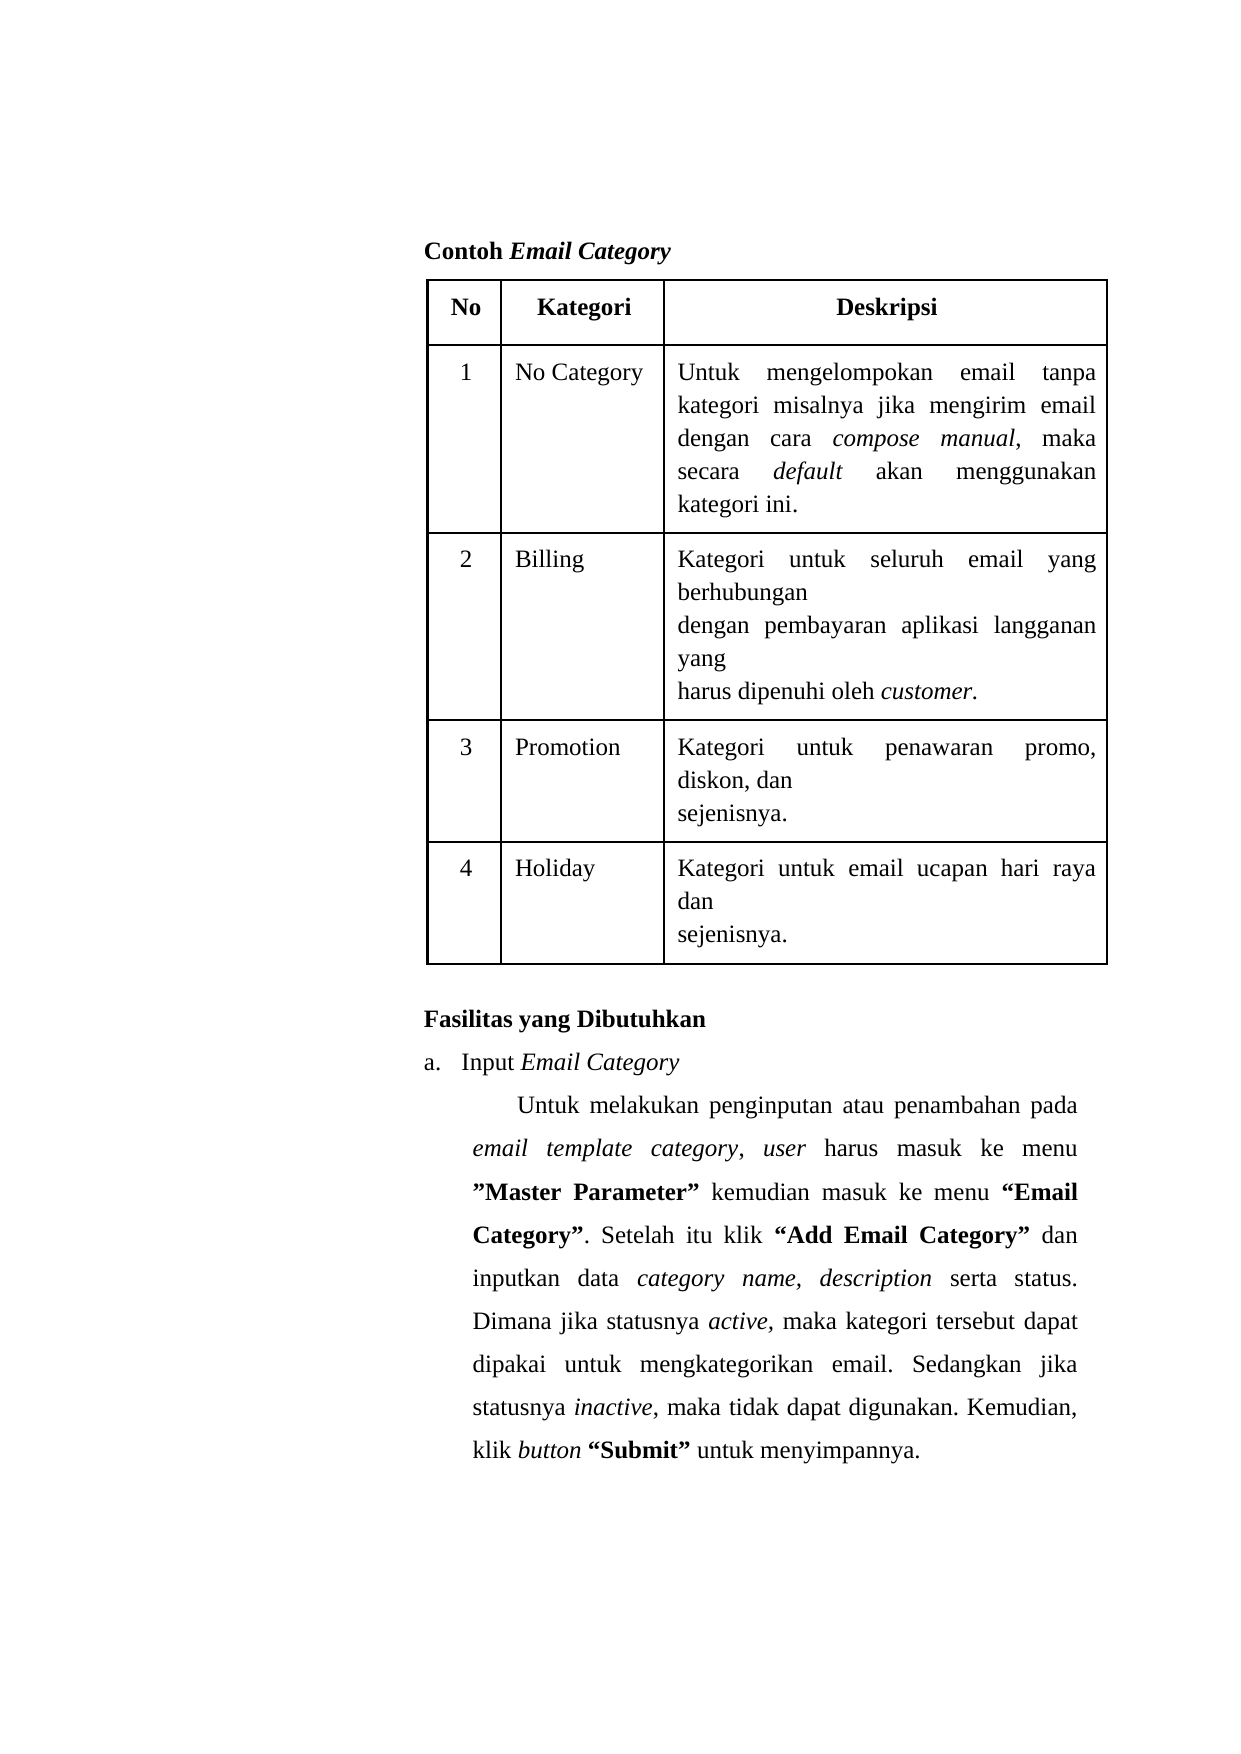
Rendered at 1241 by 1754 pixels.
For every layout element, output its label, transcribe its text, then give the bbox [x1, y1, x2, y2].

table_cell 4 [429, 843, 500, 962]
table_cell Holiday [502, 843, 663, 962]
table_cell Promotion [502, 721, 663, 841]
table_cell Kategori untuk penawaran promo, diskon, dan sejenisnya. [665, 721, 1106, 841]
table_cell Kategori untuk seluruh email yang berhubungan dengan pembayaran aplikasi langganan yang harus dipenuhi oleh customer. [665, 534, 1106, 719]
table_cell 2 [429, 534, 500, 719]
table_cell Billing [502, 534, 663, 719]
table_header Deskripsi [665, 281, 1106, 344]
table_cell Untuk mengelompokan email tanpa kategori misalnya jika mengirim email dengan cara compose manual, maka secara default akan menggunakan kategori ini. [665, 346, 1106, 532]
text Fasilitas yang Dibutuhkan [424, 1004, 1078, 1033]
table_header No [429, 281, 500, 344]
table_cell 1 [429, 346, 500, 532]
text Untuk melakukan penginputan atau penambahan pada email template category, user harus masuk ke menu ”Master Parameter” kemudian masuk ke menu “Email Category”. Setelah itu klik “Add Email Category” dan inputkan data category name, description serta status. Dimana jika statusnya active, maka kategori tersebut dapat dipakai untuk mengkategorikan email. Sedangkan jika statusnya inactive, maka tidak dapat digunakan. Kemudian, klik button “Submit” untuk menyimpannya. [472, 1090, 1078, 1464]
table_cell No Category [502, 346, 663, 532]
list Input Email Category [424, 1047, 1078, 1076]
table_cell 3 [429, 721, 500, 841]
text Contoh Email Category [424, 236, 1078, 265]
table_header Kategori [502, 281, 663, 344]
table_cell Kategori untuk email ucapan hari raya dan sejenisnya. [665, 843, 1106, 962]
